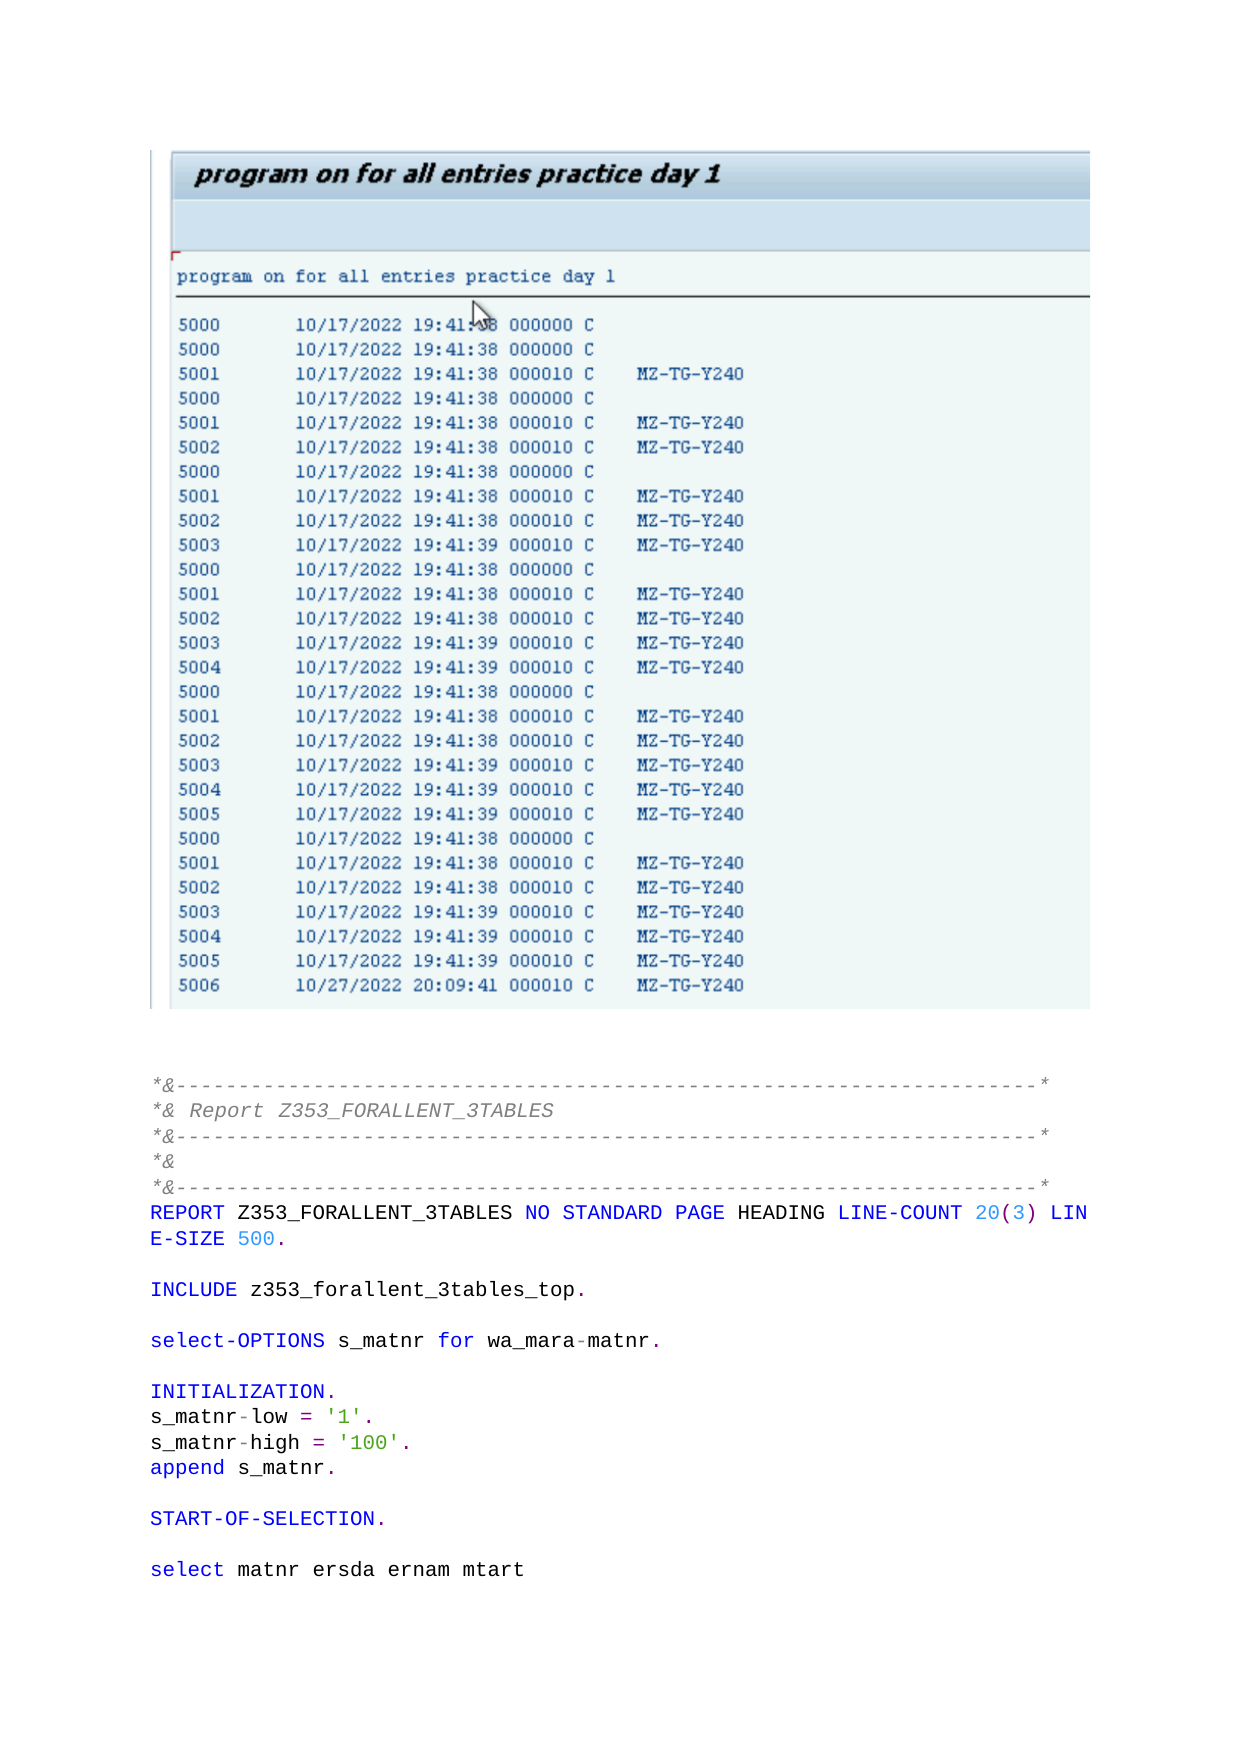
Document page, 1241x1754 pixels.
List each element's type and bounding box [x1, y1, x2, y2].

picture [150, 150, 1091, 1009]
text [150, 1074, 1090, 1583]
